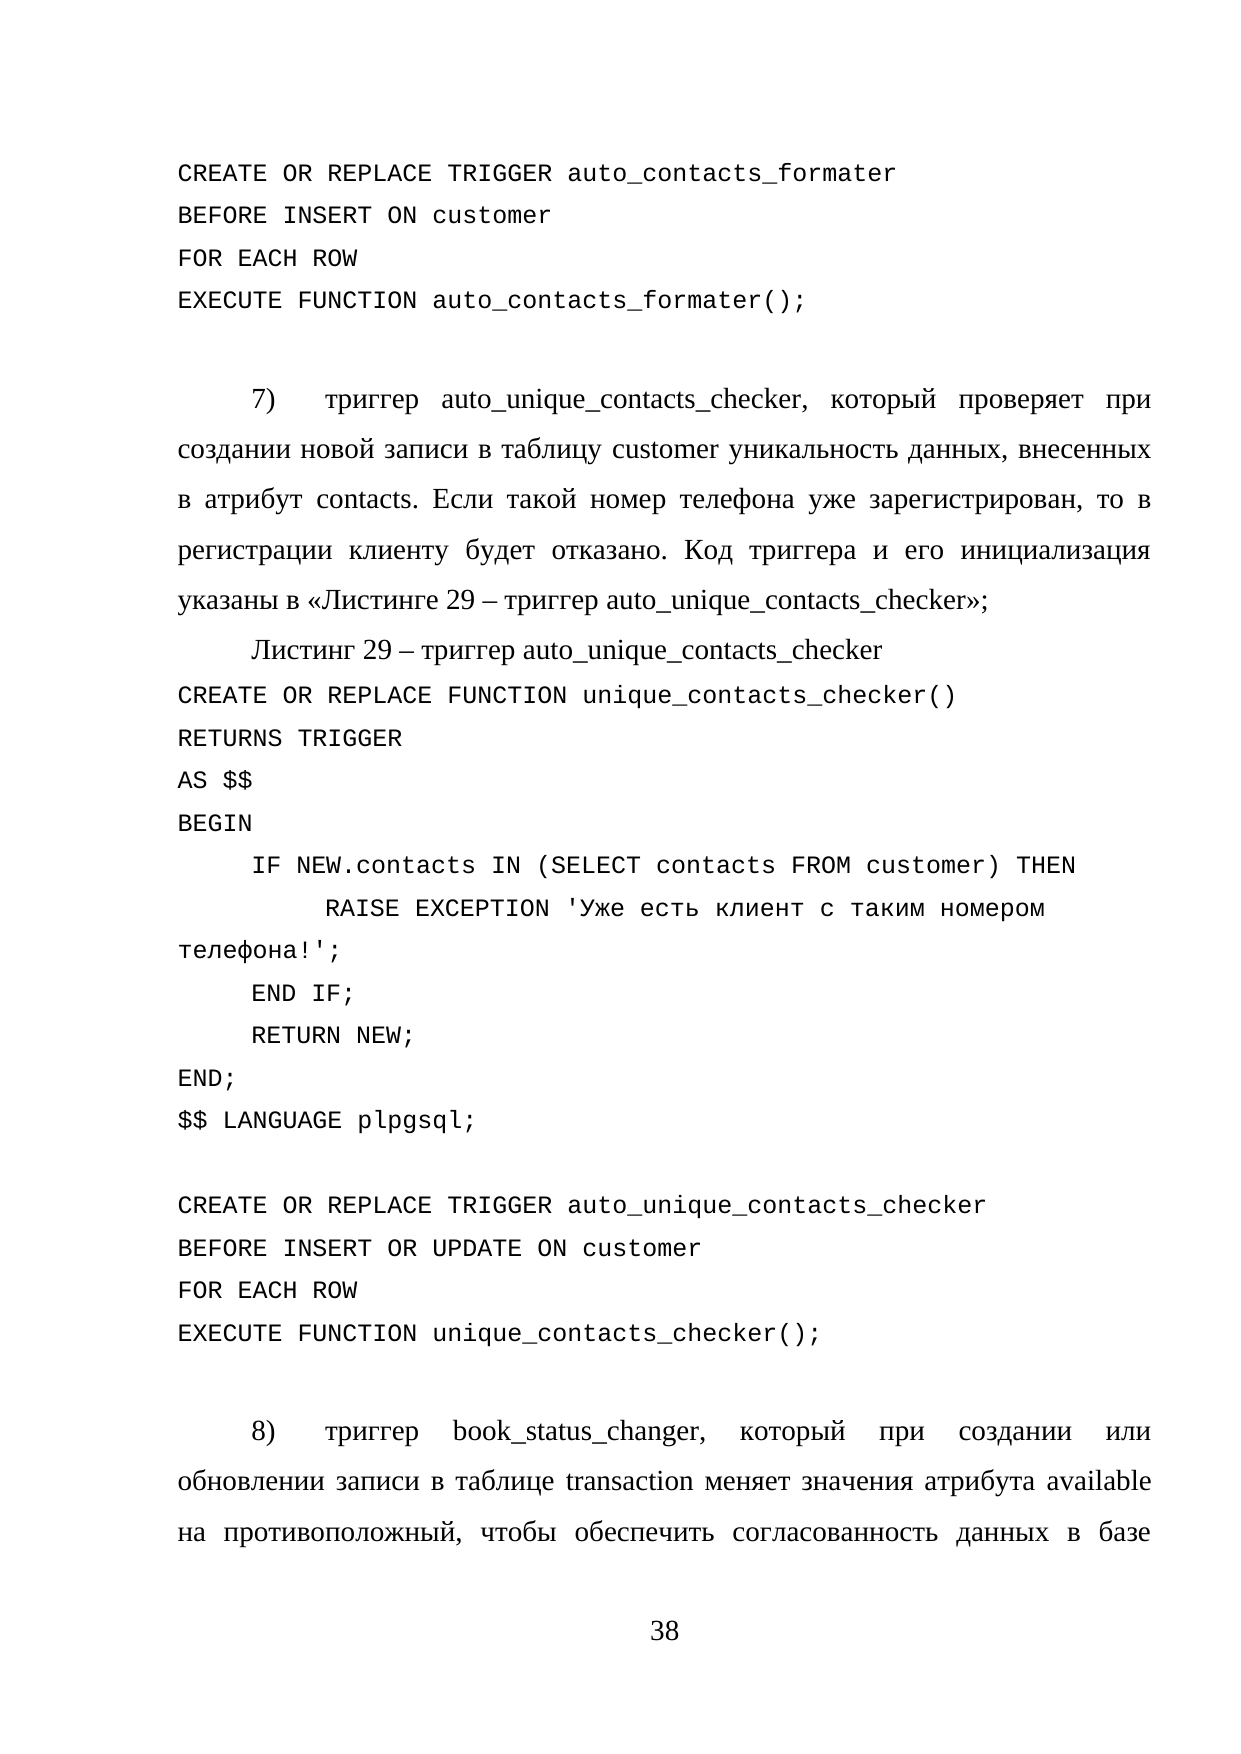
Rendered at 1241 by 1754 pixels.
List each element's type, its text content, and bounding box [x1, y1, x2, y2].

list BEFORE INSERT OR UPDATE ON customer [177, 1235, 1152, 1264]
list END IF; [177, 980, 1152, 1009]
list BEGIN [177, 810, 1152, 839]
list $$ LANGUAGE plpgsql; [177, 1108, 1152, 1136]
list FOR EACH ROW [177, 1278, 1152, 1306]
list RAISE EXCEPTION 'Уже есть клиент с таким номером телефона!'; [177, 895, 1152, 966]
list RETURN NEW; [177, 1023, 1152, 1051]
list RETURNS TRIGGER [177, 725, 1152, 754]
list CREATE OR REPLACE TRIGGER auto_contacts_formater [177, 161, 1152, 189]
list CREATE OR REPLACE FUNCTION unique_contacts_checker() [177, 683, 1152, 711]
list AS $$ [177, 768, 1152, 796]
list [177, 1413, 1152, 1547]
list CREATE OR REPLACE TRIGGER auto_unique_contacts_checker [177, 1193, 1152, 1221]
list Листинг 29 – триггер auto_unique_contacts_checker [251, 632, 1152, 666]
list FOR EACH ROW [177, 246, 1152, 274]
list IF NEW.contacts IN (SELECT contacts FROM customer) THEN [177, 853, 1152, 881]
list END; [177, 1065, 1152, 1094]
list BEFORE INSERT ON customer [177, 203, 1152, 231]
list триггер auto_unique_contacts_checker, который проверяет при создании новой записи в таблицу customer уникальность данных, внесенных в атрибут contacts. Если такой номер телефона уже зарегистрирован, то в регистрации клиенту будет отказано. Код триггера и его инициализация указаны в «Листинге 29 – триггер auto_unique_contacts_checker»; [177, 381, 1152, 616]
list EXECUTE FUNCTION unique_contacts_checker(); [177, 1320, 1152, 1349]
list EXECUTE FUNCTION auto_contacts_formater(); [177, 288, 1152, 316]
